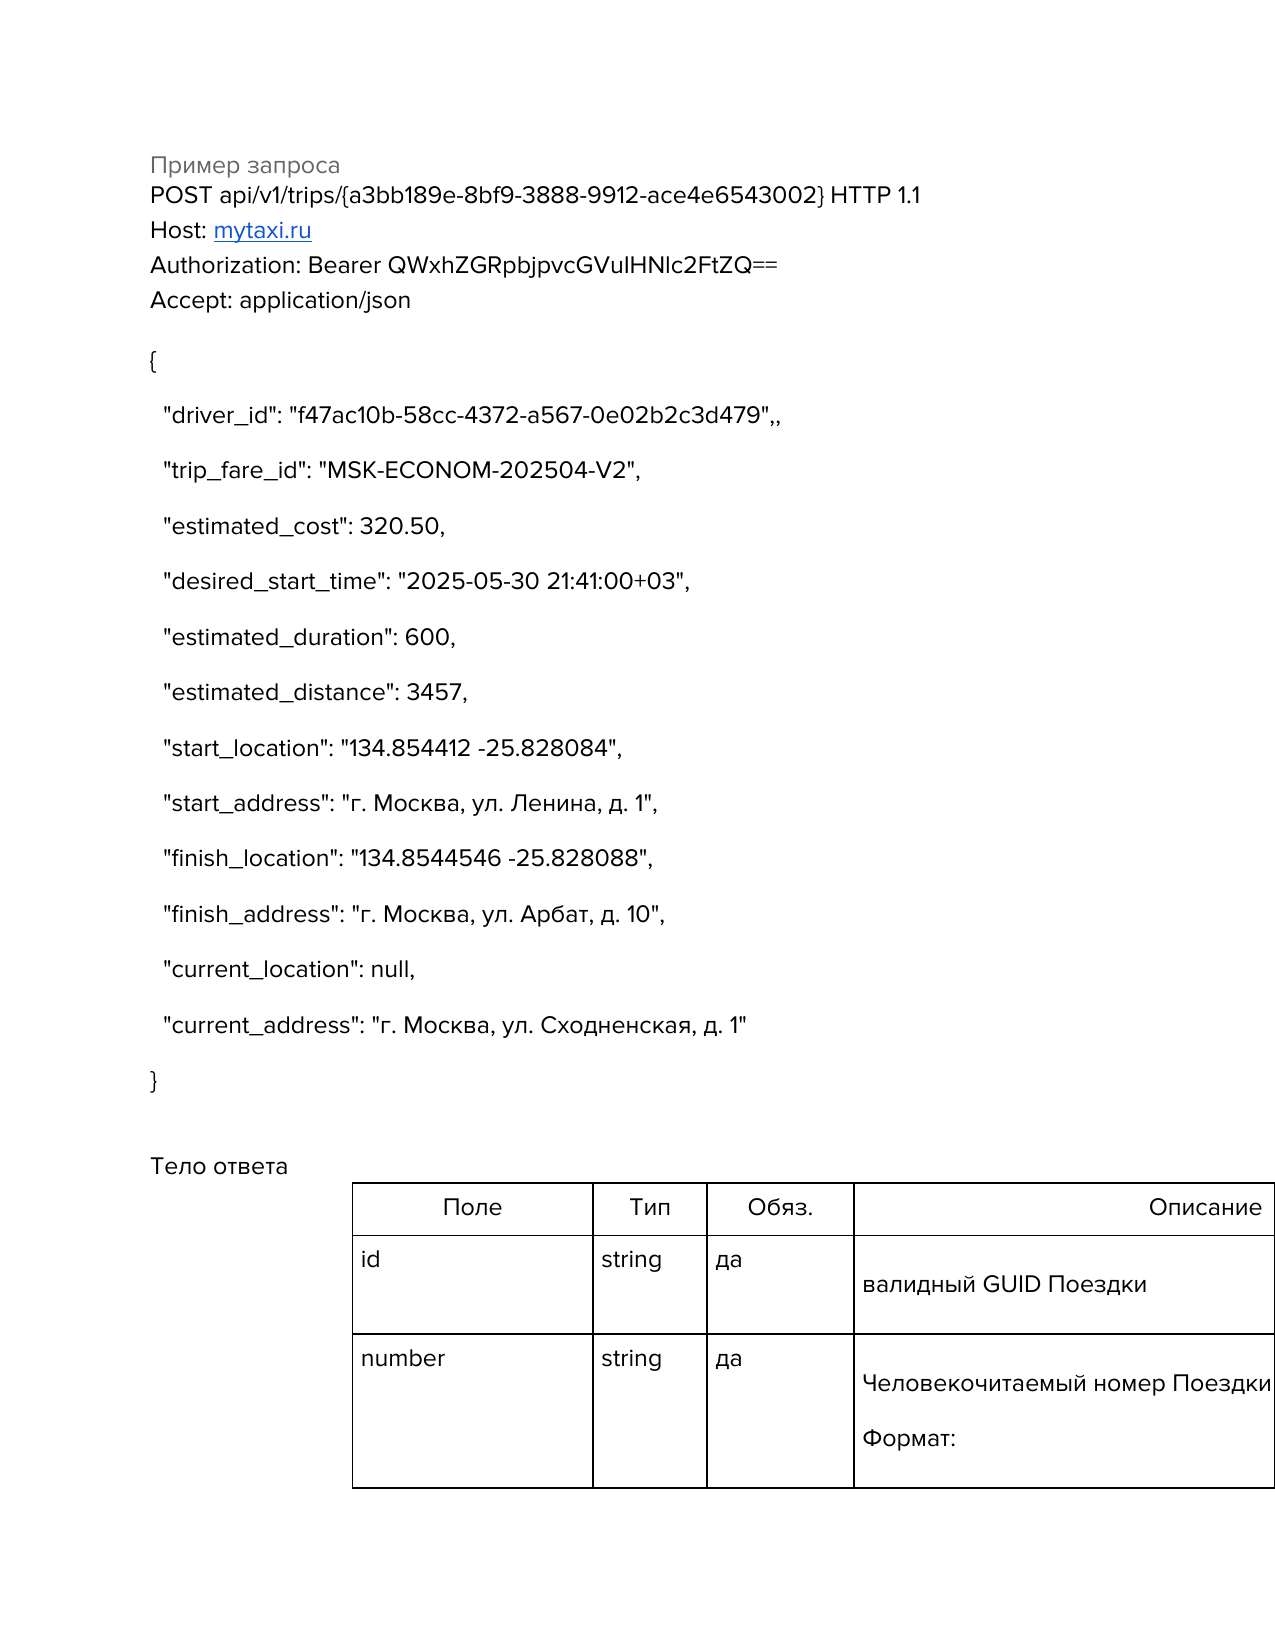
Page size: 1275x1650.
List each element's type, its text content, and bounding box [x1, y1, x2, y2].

text "finish_address": "г. Москва, ул. Арбат, д. 10", [150, 899, 1125, 929]
table_header Тип [594, 1184, 706, 1234]
text "trip_fare_id": "MSK-ECONOM-202504-V2", [150, 456, 1125, 486]
text "finish_location": "134.8544546 -25.828088", [150, 844, 1125, 874]
table_cell да [708, 1236, 853, 1333]
text "current_address": "г. Москва, ул. Сходненская, д. 1" [150, 1010, 1125, 1040]
table_cell string [594, 1236, 706, 1333]
table_header Описание [855, 1184, 1274, 1234]
text "desired_start_time": "2025-05-30 21:41:00+03", [150, 567, 1125, 597]
text "driver_id": "f47ac10b-58cc-4372-a567-0e02b2c3d479",, [150, 400, 1125, 431]
text Host: mytaxi.ru [150, 215, 1125, 246]
text "estimated_distance": 3457, [150, 677, 1125, 708]
table_cell id [353, 1236, 592, 1333]
text "start_location": "134.854412 -25.828084", [150, 733, 1125, 763]
text "estimated_cost": 320.50, [150, 511, 1125, 542]
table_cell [855, 1335, 1274, 1487]
text "current_location": null, [150, 954, 1125, 985]
text Authorization: Bearer QWxhZGRpbjpvcGVuIHNlc2FtZQ== [150, 250, 1125, 281]
text { [150, 345, 1125, 375]
subtitle Тело ответа [150, 1152, 1125, 1182]
table_cell валидный GUID Поездки [855, 1236, 1274, 1333]
subtitle Пример запроса [150, 150, 1125, 180]
text "estimated_duration": 600, [150, 622, 1125, 652]
table_cell number [353, 1335, 592, 1487]
table_cell да [708, 1335, 853, 1487]
table_header Обяз. [708, 1184, 853, 1234]
text Accept: application/json [150, 285, 1125, 316]
text POST api/v1/trips/{a3bb189e-8bf9-3888-9912-ace4e6543002} HTTP 1.1 [150, 180, 1125, 211]
text } [150, 1065, 1125, 1096]
text "start_address": "г. Москва, ул. Ленина, д. 1", [150, 788, 1125, 819]
table_header Поле [353, 1184, 592, 1234]
table_cell string [594, 1335, 706, 1487]
